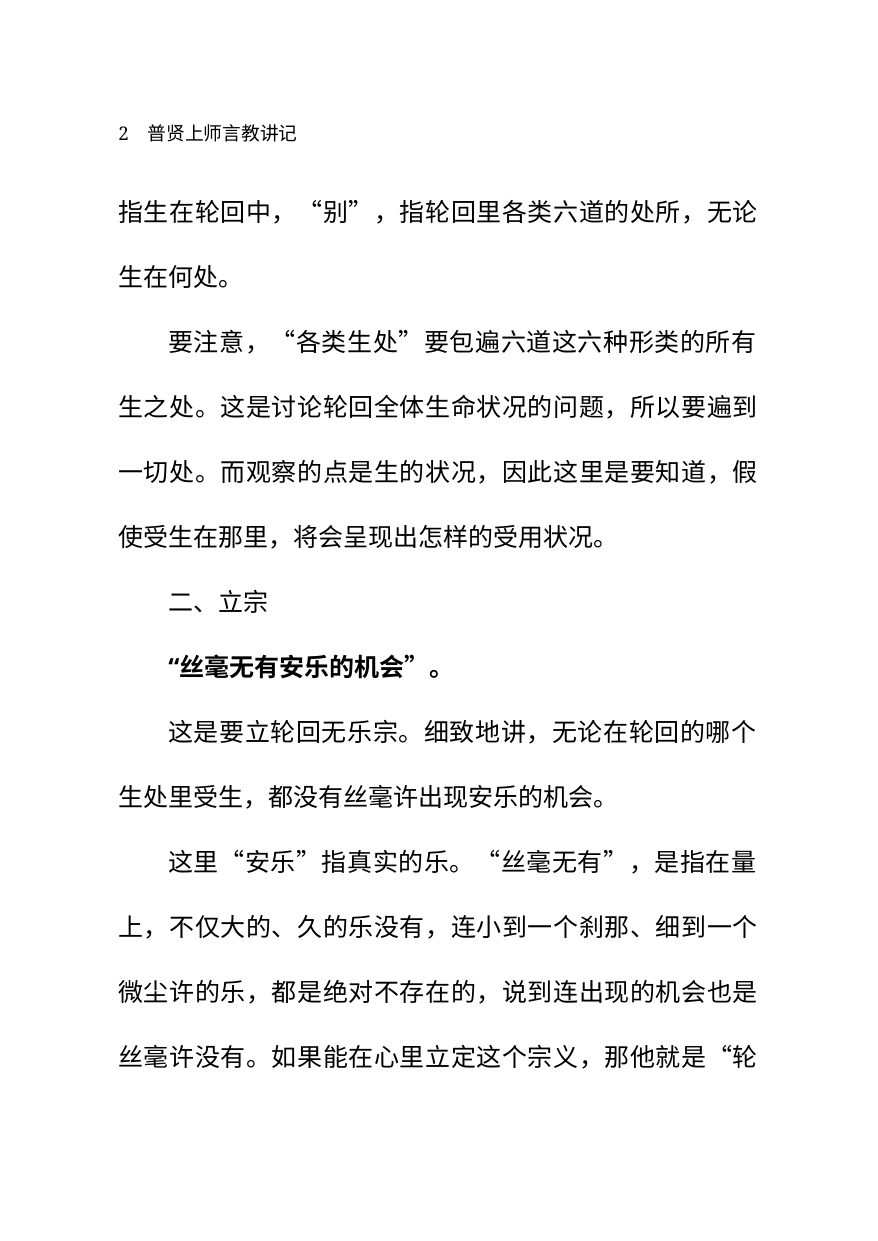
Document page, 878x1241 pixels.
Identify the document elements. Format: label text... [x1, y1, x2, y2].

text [118, 178, 759, 308]
text 二、立宗 [118, 568, 759, 633]
text “丝毫无有安乐的机会”。 [118, 633, 759, 698]
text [118, 828, 759, 1088]
text 这是要立轮回无乐宗。细致地讲，无论在轮回的哪个生处里受生，都没有丝毫许出现安乐的机会。 [118, 698, 759, 828]
text 要注意，“各类生处”要包遍六道这六种形类的所有生之处。这是讨论轮回全体生命状况的问题，所以要遍到一切处。而观察的点是生的状况，因此这里是要知道，假使受生在那里，将会呈现出怎样的受用状况。 [118, 308, 759, 568]
